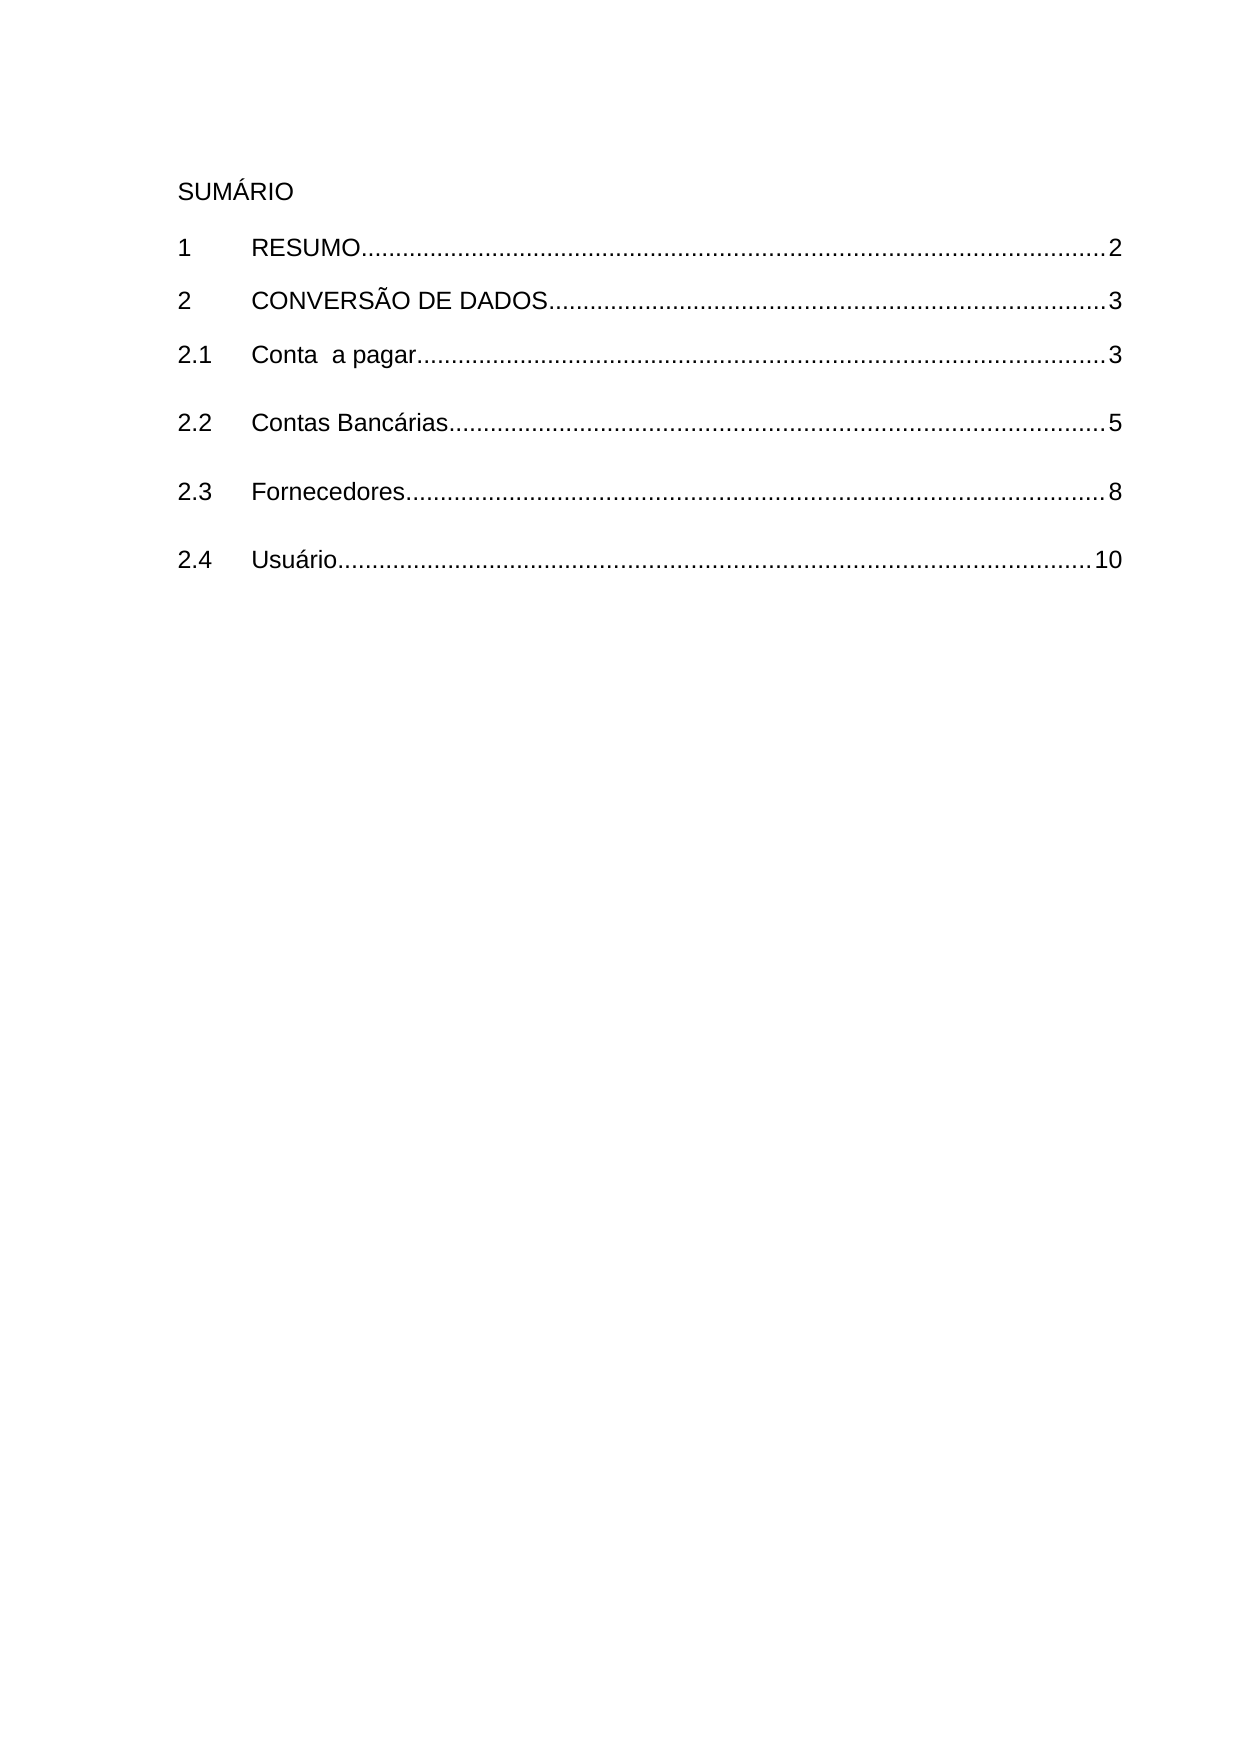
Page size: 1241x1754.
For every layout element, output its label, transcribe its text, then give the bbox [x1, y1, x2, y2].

text 2.2 Contas Bancárias 5 [177, 408, 1122, 437]
text 2.4 Usuário 10 [177, 545, 1122, 574]
text 2.1 Conta a pagar 3 [177, 340, 1122, 369]
text 2 CONVERSÃO DE DADOS 3 [177, 286, 1122, 315]
text 1 RESUMO 2 [177, 233, 1122, 261]
text SUMÁRIO [177, 177, 1122, 206]
text 2.3 Fornecedores 8 [177, 477, 1122, 506]
